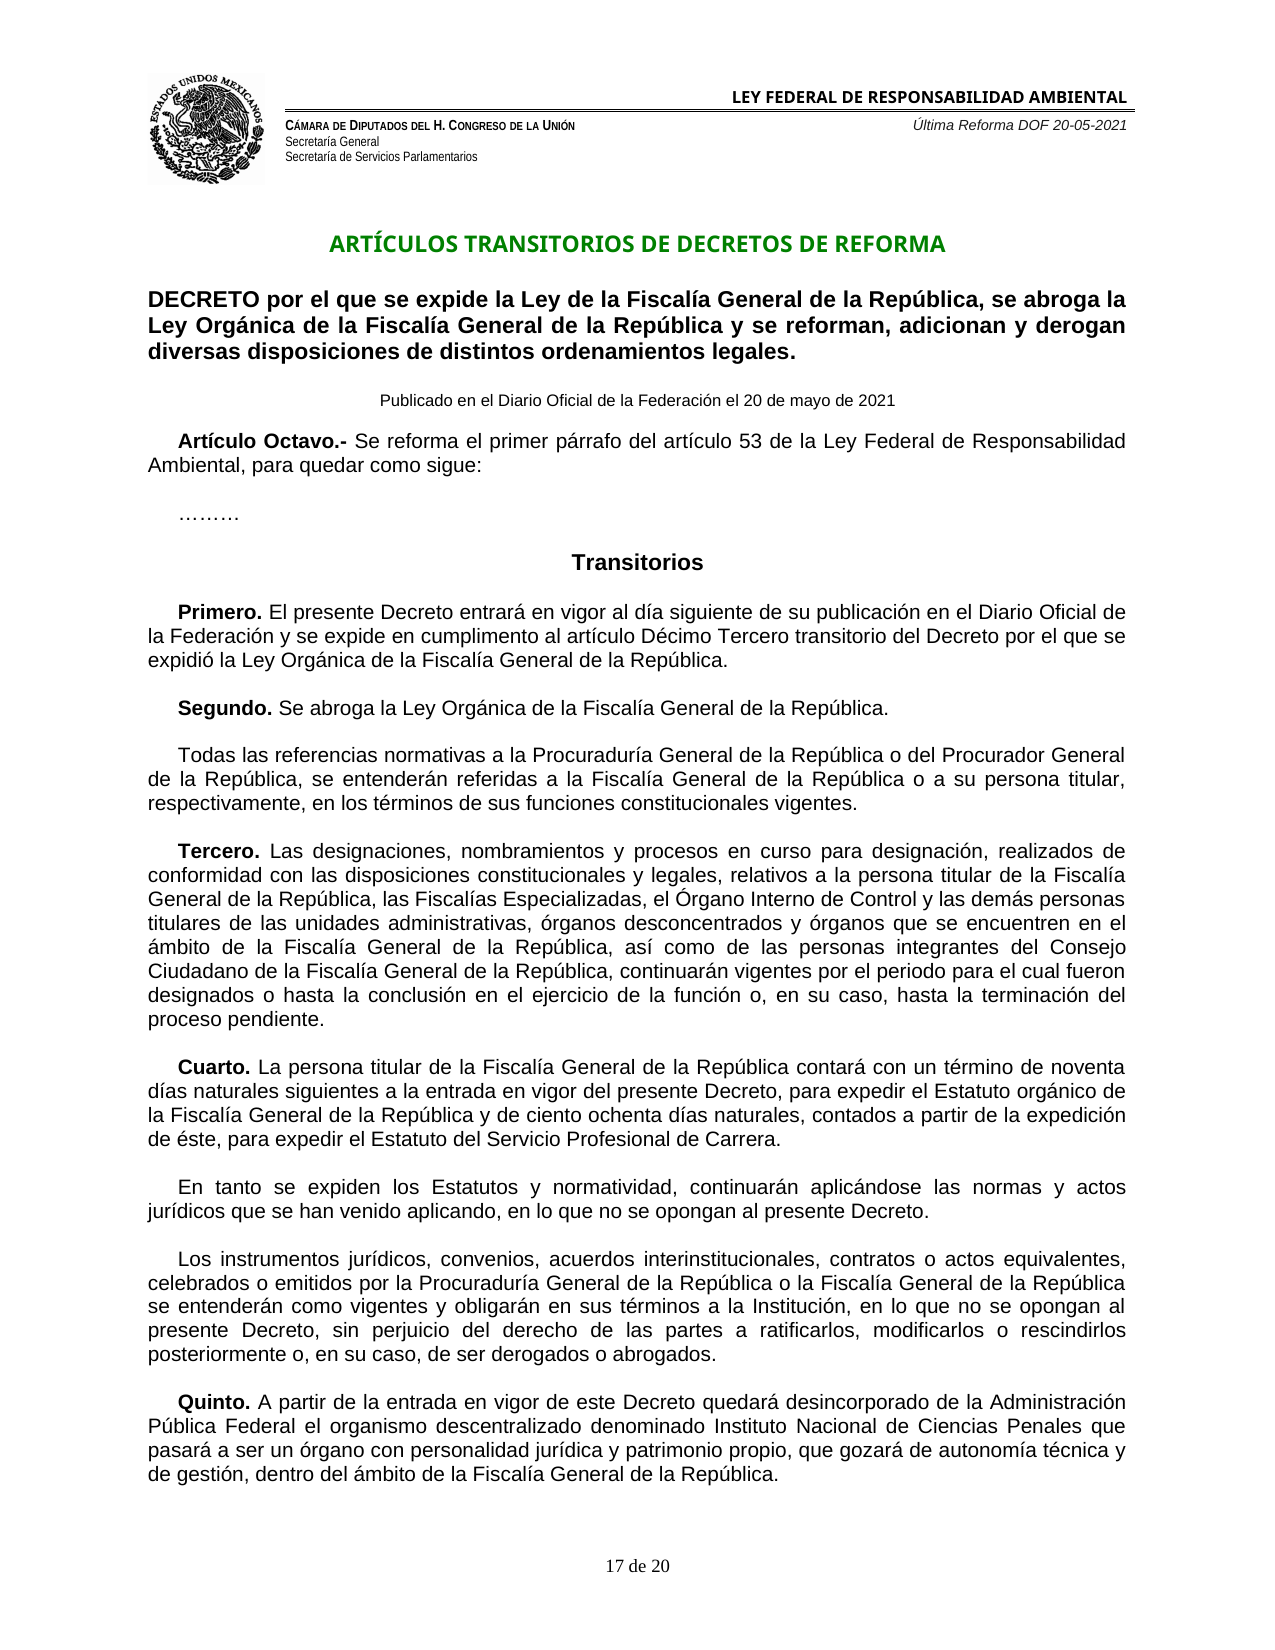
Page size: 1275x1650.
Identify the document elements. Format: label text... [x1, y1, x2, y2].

text Primero. El presente Decreto entrará en vigor al día siguiente de su publicación en el Diario Oficial de la Federación y se expide en cumplimento al artículo Décimo Tercero transitorio del Decreto por el que se expidió la Ley Orgánica de la Fiscalía General de la República. [148, 599, 1127, 671]
text Quinto. A partir de la entrada en vigor de este Decreto quedará desincorporado de la Administración Pública Federal el organismo descentralizado denominado Instituto Nacional de Ciencias Penales que pasará a ser un órgano con personalidad jurídica y patrimonio propio, que gozará de autonomía técnica y de gestión, dentro del ámbito de la Fiscalía General de la República. [148, 1390, 1127, 1486]
text Cuarto. La persona titular de la Fiscalía General de la República contará con un término de noventa días naturales siguientes a la entrada en vigor del presente Decreto, para expedir el Estatuto orgánico de la Fiscalía General de la República y de ciento ochenta días naturales, contados a partir de la expedición de éste, para expedir el Estatuto del Servicio Profesional de Carrera. [148, 1055, 1127, 1151]
text Publicado en el Diario Oficial de la Federación el 20 de mayo de 2021 [148, 391, 1127, 410]
text Artículo Octavo.- Se reforma el primer párrafo del artículo 53 de la Ley Federal de Responsabilidad Ambiental, para quedar como sigue: [148, 429, 1127, 477]
text ARTÍCULOS TRANSITORIOS DE DECRETOS DE REFORMA [148, 228, 1127, 259]
text Segundo. Se abroga la Ley Orgánica de la Fiscalía General de la República. [148, 695, 1127, 719]
text Tercero. Las designaciones, nombramientos y procesos en curso para designación, realizados de conformidad con las disposiciones constitucionales y legales, relativos a la persona titular de la Fiscalía General de la República, las Fiscalías Especializadas, el Órgano Interno de Control y las demás personas titulares de las unidades administrativas, órganos desconcentrados y órganos que se encuentren en el ámbito de la Fiscalía General de la República, así como de las personas integrantes del Consejo Ciudadano de la Fiscalía General de la República, continuarán vigentes por el periodo para el cual fueron designados o hasta la conclusión en el ejercicio de la función o, en su caso, hasta la terminación del proceso pendiente. [148, 839, 1127, 1031]
text Los instrumentos jurídicos, convenios, acuerdos interinstitucionales, contratos o actos equivalentes, celebrados o emitidos por la Procuraduría General de la República o la Fiscalía General de la República se entenderán como vigentes y obligarán en sus términos a la Institución, en lo que no se opongan al presente Decreto, sin perjuicio del derecho de las partes a ratificarlos, modificarlos o rescindirlos posteriormente o, en su caso, de ser derogados o abrogados. [148, 1246, 1127, 1366]
text DECRETO por el que se expide la Ley de la Fiscalía General de la República, se abroga la Ley Orgánica de la Fiscalía General de la República y se reforman, adicionan y derogan diversas disposiciones de distintos ordenamientos legales. [148, 286, 1127, 365]
text En tanto se expiden los Estatutos y normatividad, continuarán aplicándose las normas y actos jurídicos que se han venido aplicando, en lo que no se opongan al presente Decreto. [148, 1174, 1127, 1222]
text ……… [148, 501, 1127, 525]
text Todas las referencias normativas a la Procuraduría General de la República o del Procurador General de la República, se entenderán referidas a la Fiscalía General de la República o a su persona titular, respectivamente, en los términos de sus funciones constitucionales vigentes. [148, 743, 1127, 815]
text Transitorios [148, 549, 1127, 576]
